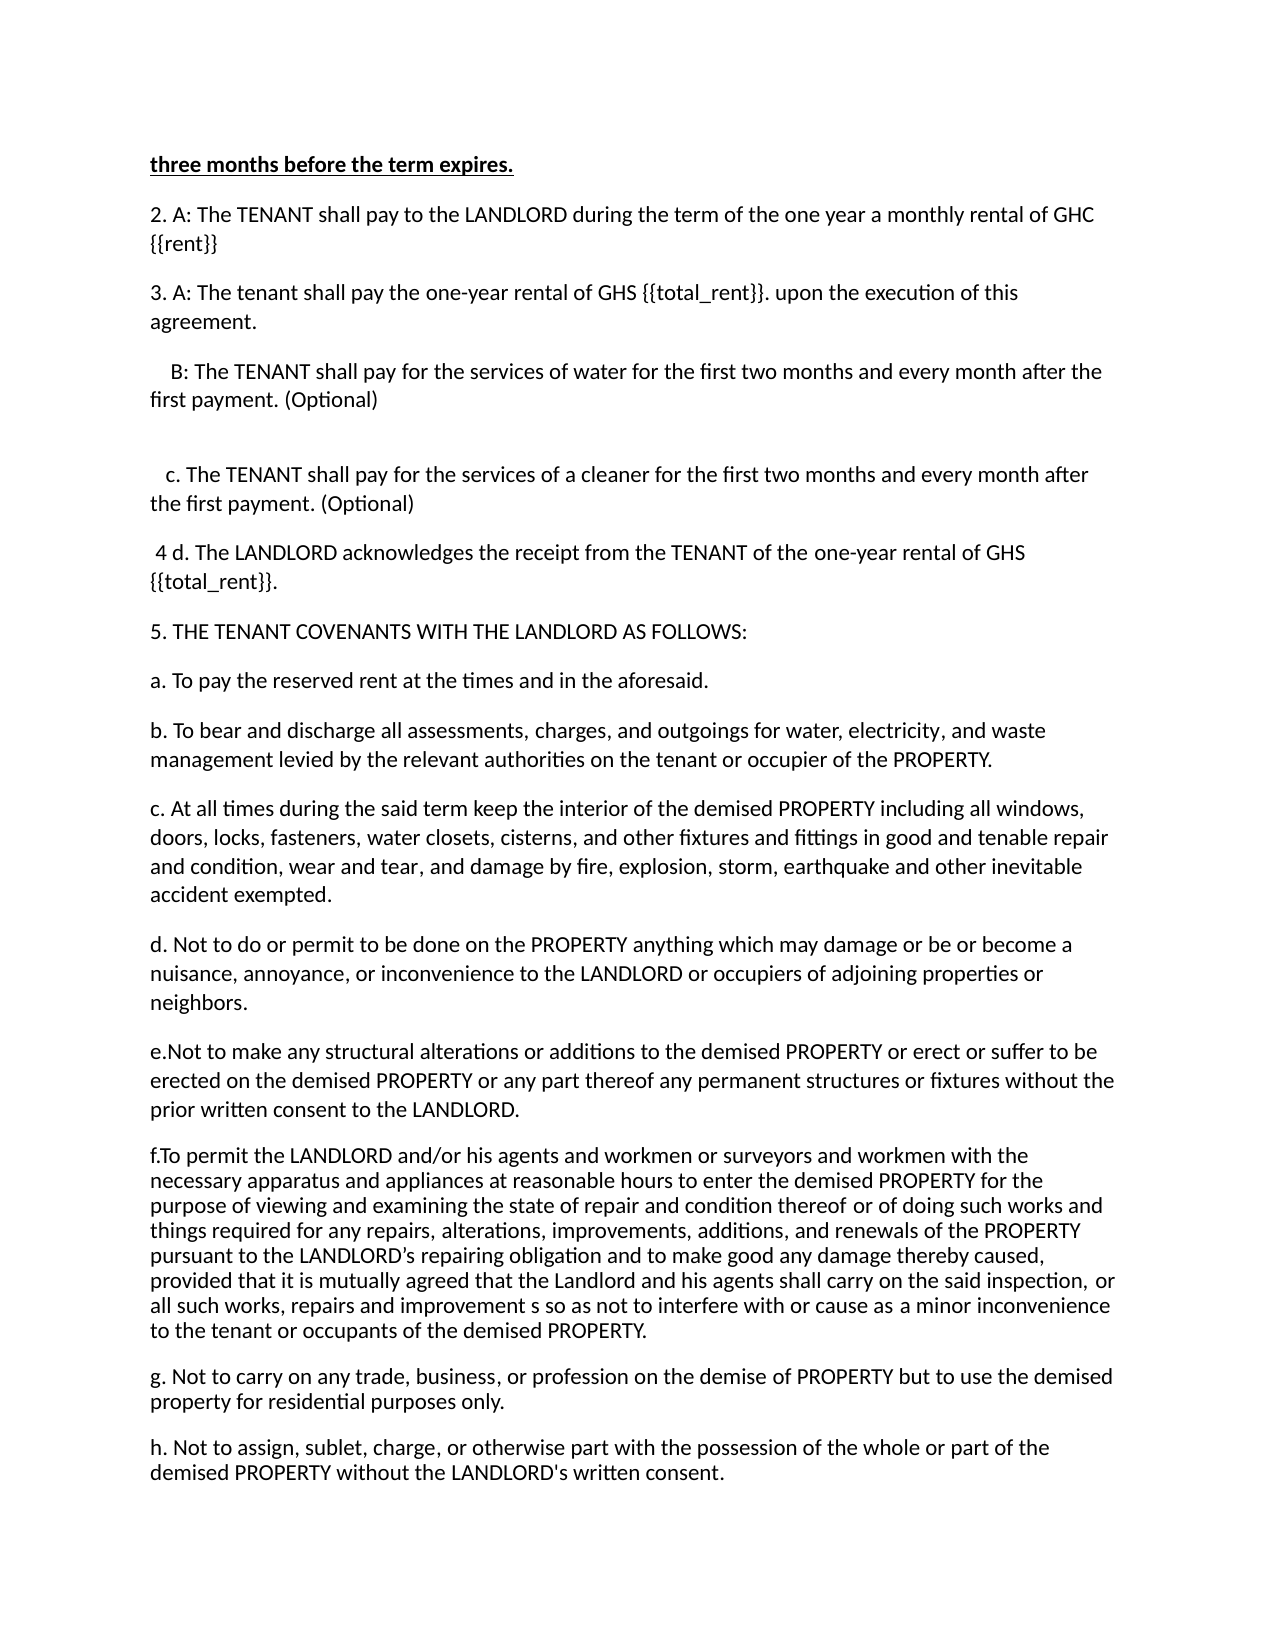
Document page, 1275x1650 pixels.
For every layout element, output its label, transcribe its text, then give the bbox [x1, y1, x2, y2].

text c. The TENANT shall pay for the services of a cleaner for the first two months and every month after the first payment. (Optional) [150, 459, 1125, 517]
text g. Not to carry on any trade, business, or profession on the demise of PROPERTY but to use the demised property for residential purposes only. [150, 1364, 1125, 1414]
text h. Not to assign, sublet, charge, or otherwise part with the possession of the whole or part of the demised PROPERTY without the LANDLORD's written consent. [150, 1435, 1125, 1485]
text e.Not to make any structural alterations or additions to the demised PROPERTY or erect or suffer to be erected on the demised PROPERTY or any part thereof any permanent structures or fixtures without the prior written consent to the LANDLORD. [150, 1037, 1125, 1123]
text 2. A: The TENANT shall pay to the LANDLORD during the term of the one year a monthly rental of GHC {{rent}} [150, 199, 1125, 257]
text f.To permit the LANDLORD and/or his agents and workmen or surveyors and workmen with the necessary apparatus and appliances at reasonable hours to enter the demised PROPERTY for the purpose of viewing and examining the state of repair and condition thereof or of doing such works and things required for any repairs, alterations, improvements, additions, and renewals of the PROPERTY pursuant to the LANDLORD’s repairing obligation and to make good any damage thereby caused, provided that it is mutually agreed that the Landlord and his agents shall carry on the said inspection, or all such works, repairs and improvement s so as not to interfere with or cause as a minor inconvenience to the tenant or occupants of the demised PROPERTY. [150, 1144, 1125, 1344]
text a. To pay the reserved rent at the times and in the aforesaid. [150, 666, 1125, 694]
text B: The TENANT shall pay for the services of water for the first two months and every month after the first payment. (Optional) [150, 356, 1125, 414]
text d. Not to do or permit to be done on the PROPERTY anything which may damage or be or become a nuisance, annoyance, or inconvenience to the LANDLORD or occupiers of adjoining properties or neighbors. [150, 929, 1125, 1016]
text b. To bear and discharge all assessments, charges, and outgoings for water, electricity, and waste management levied by the relevant authorities on the tenant or occupier of the PROPERTY. [150, 715, 1125, 773]
text 4 d. The LANDLORD acknowledges the receipt from the TENANT of the one-year rental of GHS {{total_rent}}. [150, 538, 1125, 595]
text 5. THE TENANT COVENANTS WITH THE LANDLORD AS FOLLOWS: [150, 616, 1125, 645]
text 3. A: The tenant shall pay the one-year rental of GHS {{total_rent}}. upon the execution of this agreement. [150, 278, 1125, 335]
text c. At all times during the said term keep the interior of the demised PROPERTY including all windows, doors, locks, fasteners, water closets, cisterns, and other fixtures and fittings in good and tenable repair and condition, wear and tear, and damage by fire, explosion, storm, earthquake and other inevitable accident exempted. [150, 794, 1125, 909]
